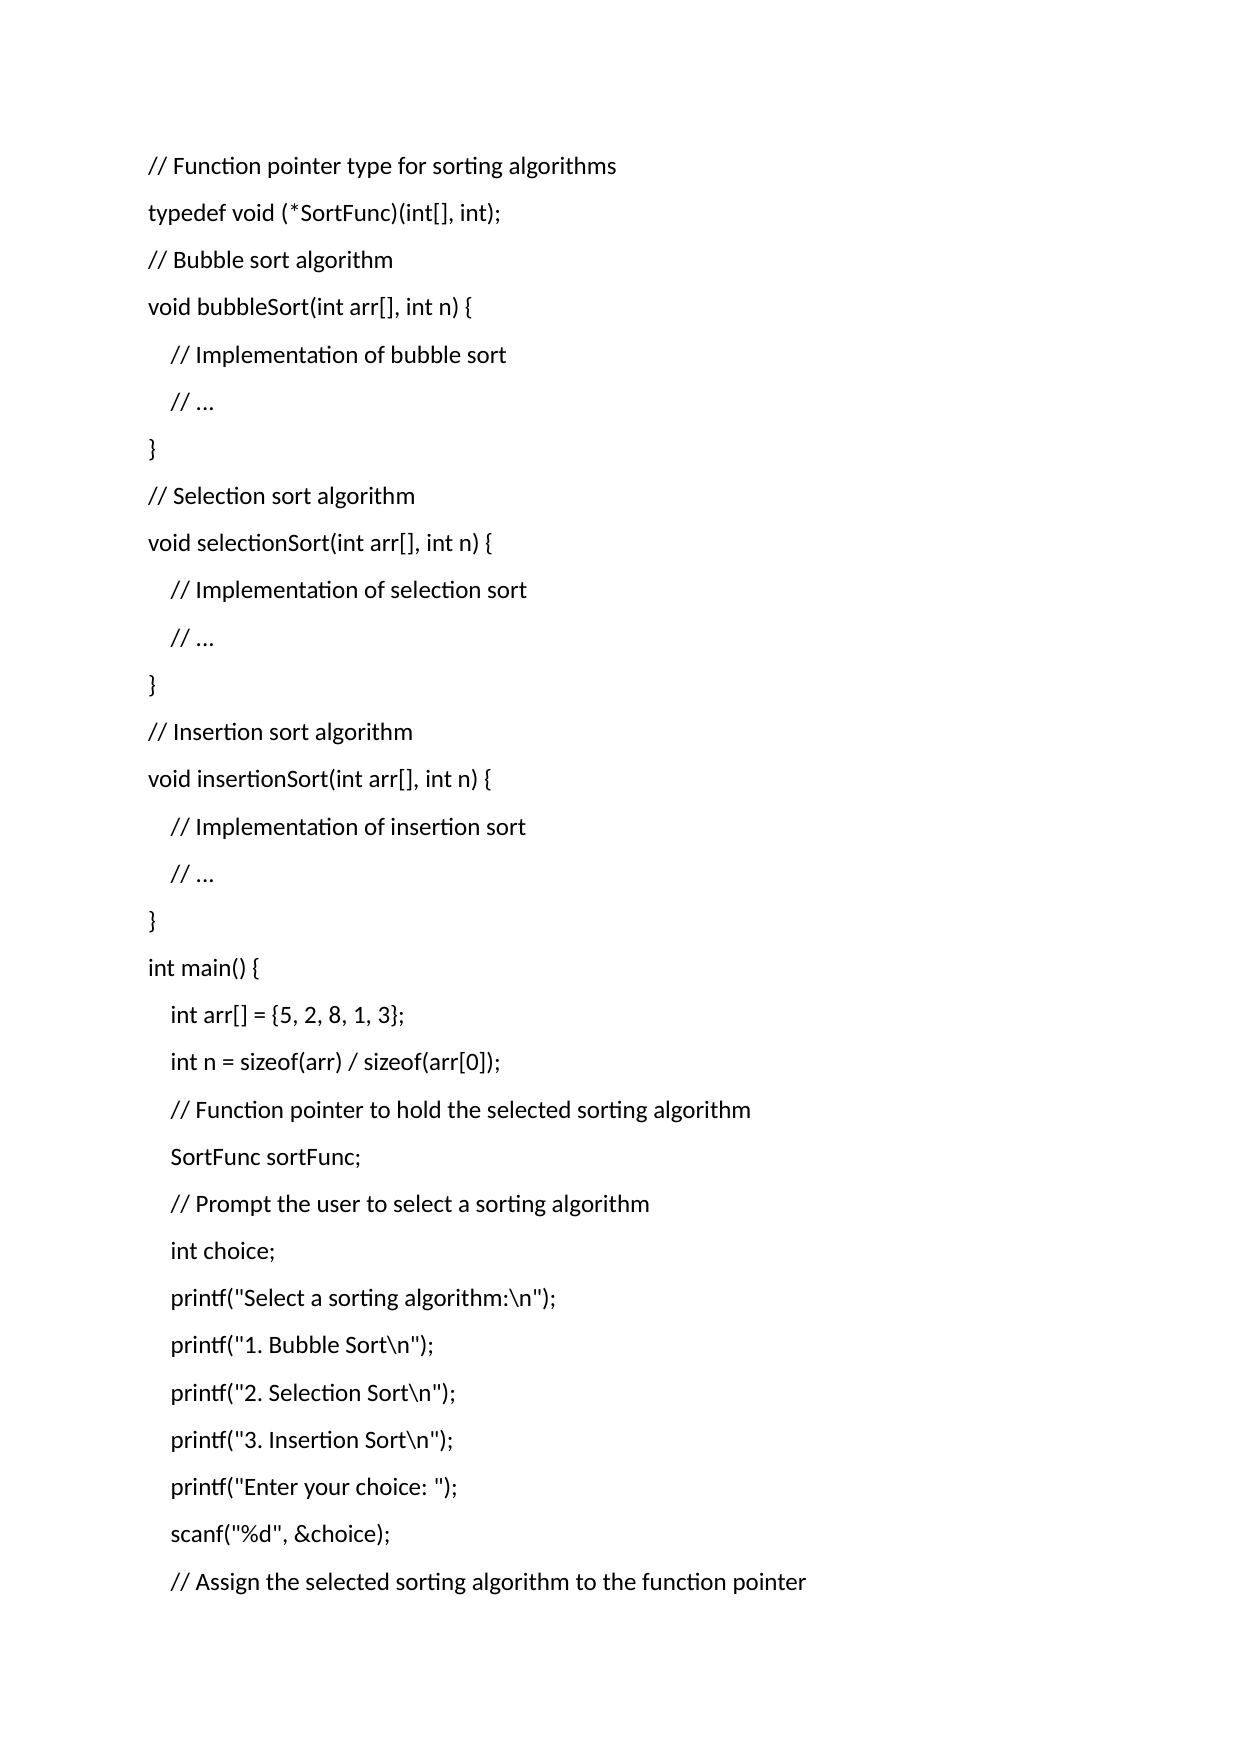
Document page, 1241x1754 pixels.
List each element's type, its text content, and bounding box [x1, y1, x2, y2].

text // Prompt the user to select a sorting algorithm [148, 1188, 1092, 1219]
text scanf("%d", &choice); [148, 1518, 1092, 1549]
text // Function pointer to hold the selected sorting algorithm [148, 1094, 1092, 1124]
text printf("Enter your choice: "); [148, 1471, 1092, 1502]
text void selectionSort(int arr[], int n) { [148, 527, 1092, 558]
text void insertionSort(int arr[], int n) { [148, 763, 1092, 794]
text int n = sizeof(arr) / sizeof(arr[0]); [148, 1047, 1092, 1077]
text // Assign the selected sorting algorithm to the function pointer [148, 1566, 1092, 1596]
text // ... [148, 386, 1092, 416]
text // Insertion sort algorithm [148, 716, 1092, 747]
text printf("1. Bubble Sort\n"); [148, 1330, 1092, 1360]
text int main() { [148, 952, 1092, 983]
text int choice; [148, 1235, 1092, 1266]
text } [148, 669, 1092, 699]
text // Selection sort algorithm [148, 480, 1092, 511]
text // ... [148, 858, 1092, 888]
text // Implementation of selection sort [148, 575, 1092, 605]
text } [148, 905, 1092, 936]
text // Implementation of insertion sort [148, 811, 1092, 841]
text } [148, 433, 1092, 464]
text // Implementation of bubble sort [148, 339, 1092, 369]
text SortFunc sortFunc; [148, 1141, 1092, 1171]
text printf("Select a sorting algorithm:\n"); [148, 1282, 1092, 1313]
text // ... [148, 622, 1092, 652]
text void bubbleSort(int arr[], int n) { [148, 292, 1092, 322]
text printf("3. Insertion Sort\n"); [148, 1424, 1092, 1454]
text // Function pointer type for sorting algorithms [148, 150, 1092, 181]
text typedef void (*SortFunc)(int[], int); [148, 197, 1092, 228]
text printf("2. Selection Sort\n"); [148, 1377, 1092, 1407]
text // Bubble sort algorithm [148, 244, 1092, 275]
text int arr[] = {5, 2, 8, 1, 3}; [148, 999, 1092, 1030]
